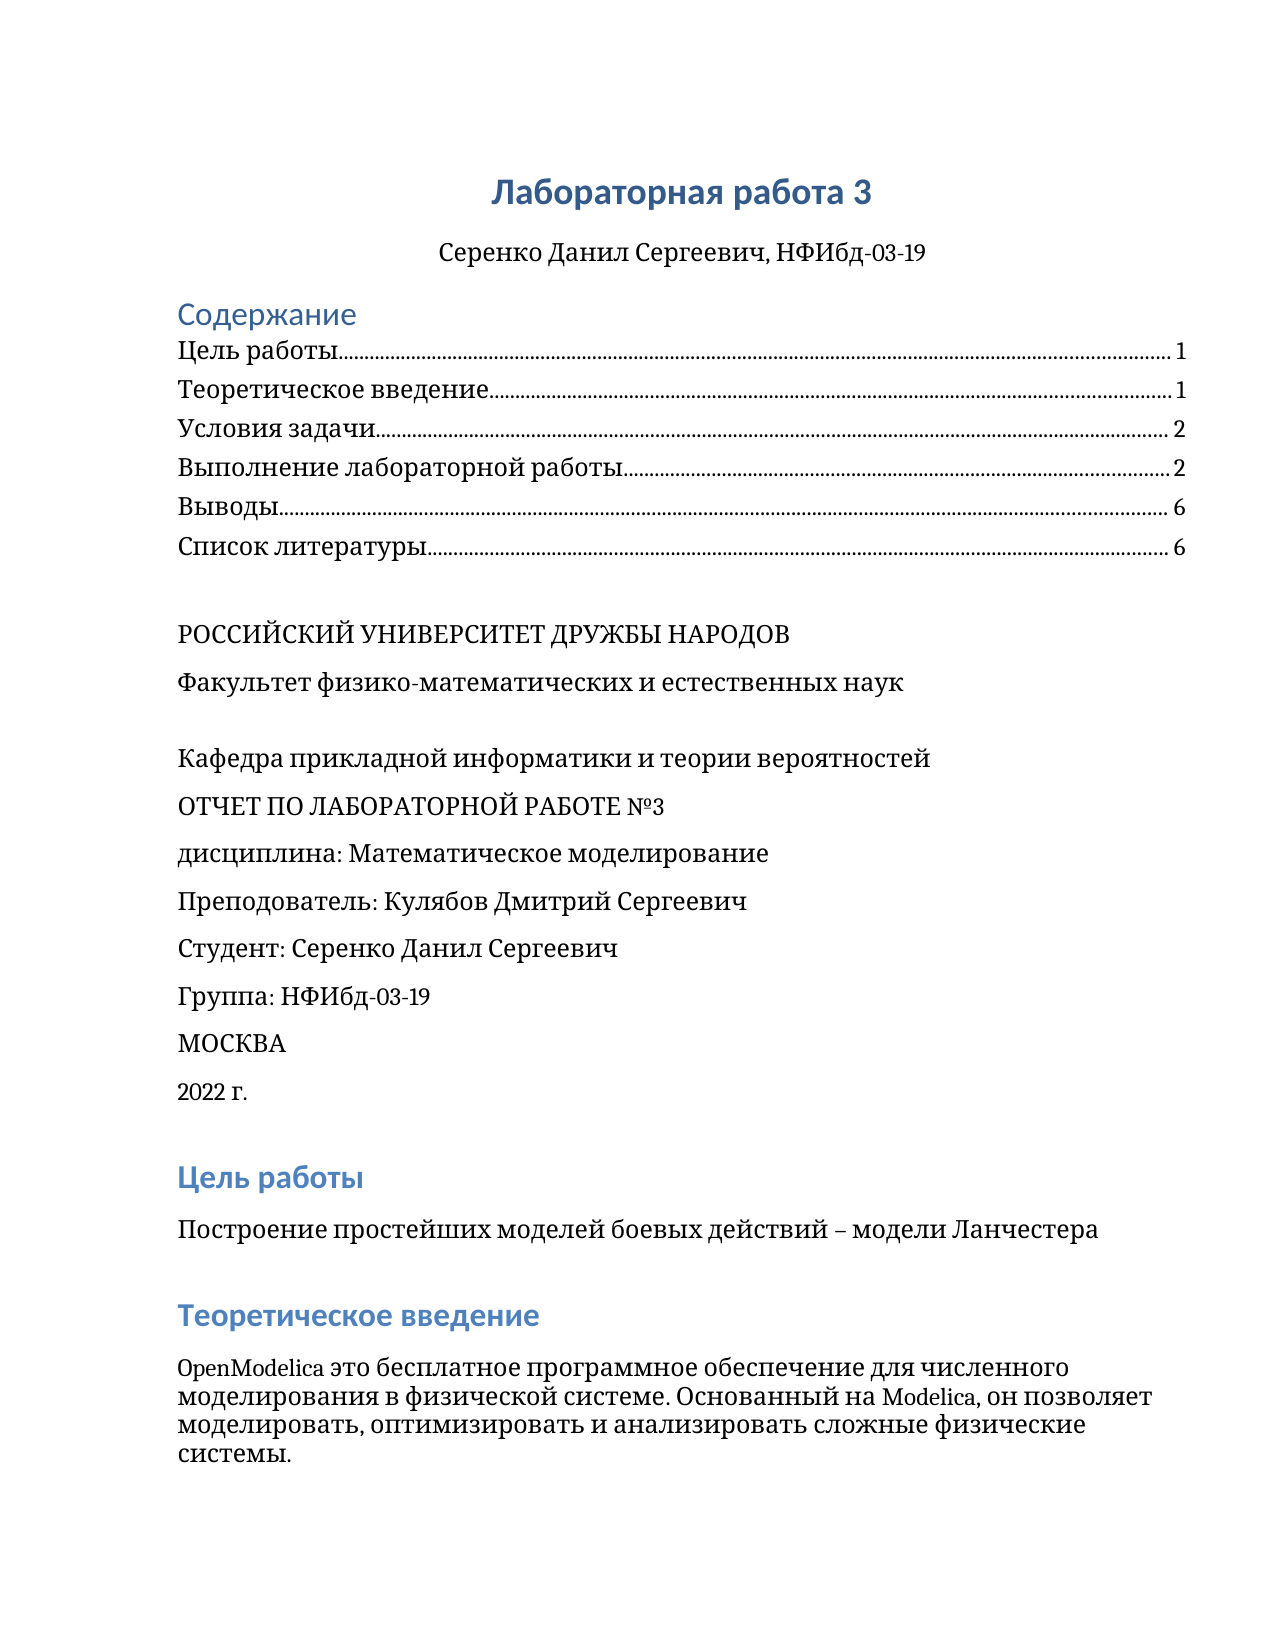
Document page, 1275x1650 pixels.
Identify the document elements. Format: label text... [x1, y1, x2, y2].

subtitle Цель работы [177, 1156, 1186, 1197]
text Группа: НФИбд-03-19 [177, 982, 1186, 1011]
text Серенко Данил Сергеевич, НФИбд-03-19 [177, 239, 1186, 268]
text Построение простейших моделей боевых действий – модели Ланчестера [177, 1216, 1186, 1244]
text OpenModelica это бесплатное программное обеспечение для численного моделирования в физической системе. Основанный на Modelica, он позволяет моделировать, оптимизировать и анализировать сложные физические системы. [177, 1354, 1186, 1469]
text Преподователь: Кулябов Дмитрий Сергеевич [177, 887, 1186, 916]
text 2022 г. [177, 1077, 1186, 1106]
text дисциплина: Математическое моделирование [177, 840, 1186, 869]
text Факультет физико-математических и естественных наук [177, 669, 1186, 726]
subtitle Теоретическое введение [177, 1294, 1186, 1335]
text Студент: Серенко Данил Сергеевич [177, 935, 1186, 964]
text Кафедра прикладной информатики и теории вероятностей [177, 745, 1186, 774]
text ОТЧЕТ ПО ЛАБОРАТОРНОЙ РАБОТЕ №3 [177, 792, 1186, 821]
text МОСКВА [177, 1030, 1186, 1059]
title Лабораторная работа 3 [177, 168, 1186, 214]
text РОССИЙСКИЙ УНИВЕРСИТЕТ ДРУЖБЫ НАРОДОВ [177, 621, 1186, 650]
